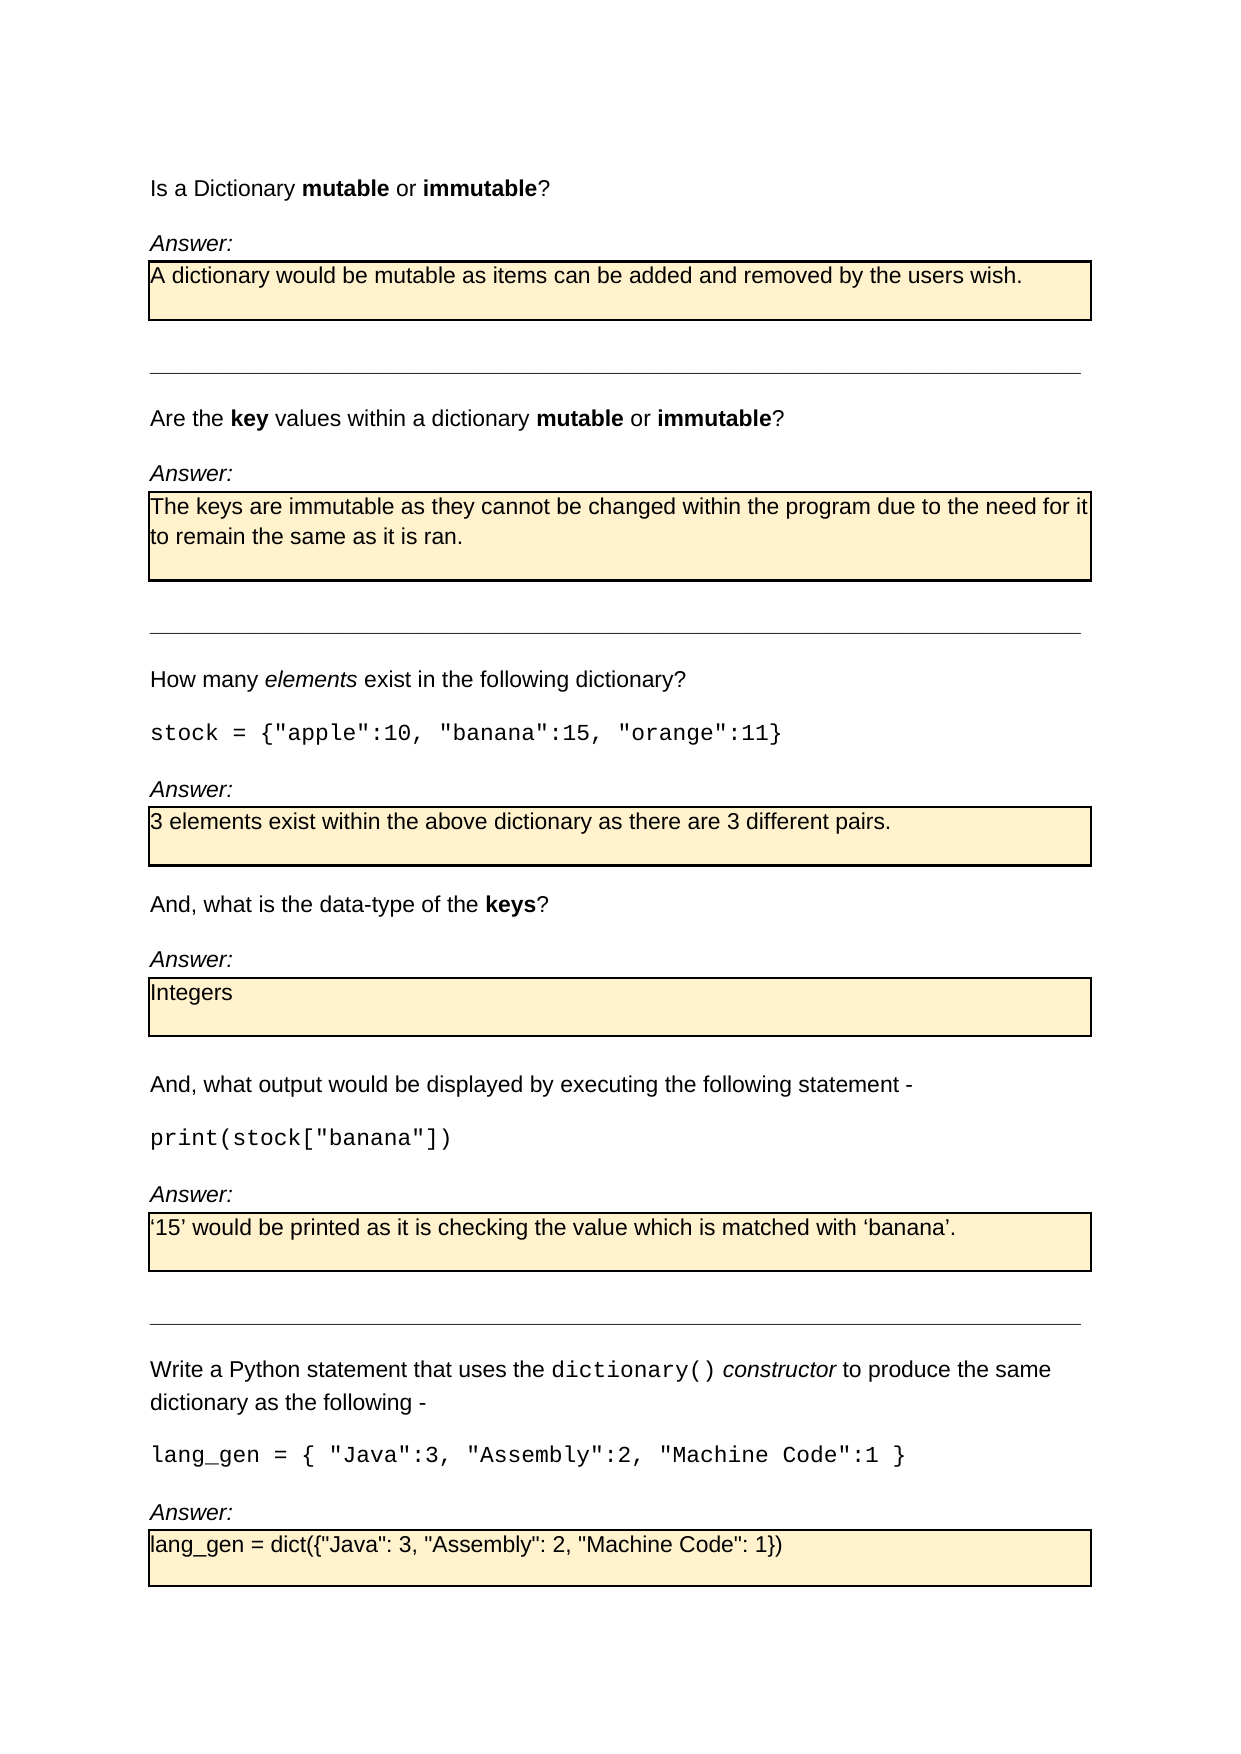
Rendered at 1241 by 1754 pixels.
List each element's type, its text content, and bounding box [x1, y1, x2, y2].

text 3 elements exist within the above dictionary as there are 3 different pairs. [150, 808, 1090, 834]
text And, what output would be displayed by executing the following statement - [150, 1071, 1090, 1098]
text _________________________________________________________________________ [150, 1301, 1090, 1328]
text Answer: [150, 460, 1090, 487]
text And, what is the data-type of the keys? [150, 891, 1090, 918]
text ‘15’ would be printed as it is checking the value which is matched with ‘banana’. [150, 1214, 1090, 1240]
text Write a Python statement that uses the dictionary() constructor to produce the same dictionary as the following - [150, 1356, 1090, 1415]
text Answer: [150, 1181, 1090, 1208]
text lang_gen = { "Java":3, "Assembly":2, "Machine Code":1 } [150, 1444, 1090, 1470]
text _________________________________________________________________________ [150, 610, 1090, 637]
text A dictionary would be mutable as items can be added and removed by the users wish. [150, 263, 1090, 289]
text Answer: [150, 946, 1090, 973]
text Answer: [150, 776, 1090, 802]
text stock = {"apple":10, "banana":15, "orange":11} [150, 721, 1090, 747]
text Answer: [150, 1499, 1090, 1525]
text Answer: [150, 230, 1090, 257]
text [150, 350, 1090, 376]
text Are the key values within a dictionary mutable or immutable? [150, 405, 1090, 432]
text Is a Dictionary mutable or immutable? [150, 175, 1090, 201]
text Integers [150, 979, 1090, 1005]
text print(stock["banana"]) [150, 1127, 1090, 1153]
text The keys are immutable as they cannot be changed within the program due to the need for it to remain the same as it is ran. [150, 493, 1090, 549]
text lang_gen = dict({"Java": 3, "Assembly": 2, "Machine Code": 1}) [150, 1531, 1090, 1557]
text How many elements exist in the following dictionary? [150, 666, 1090, 692]
